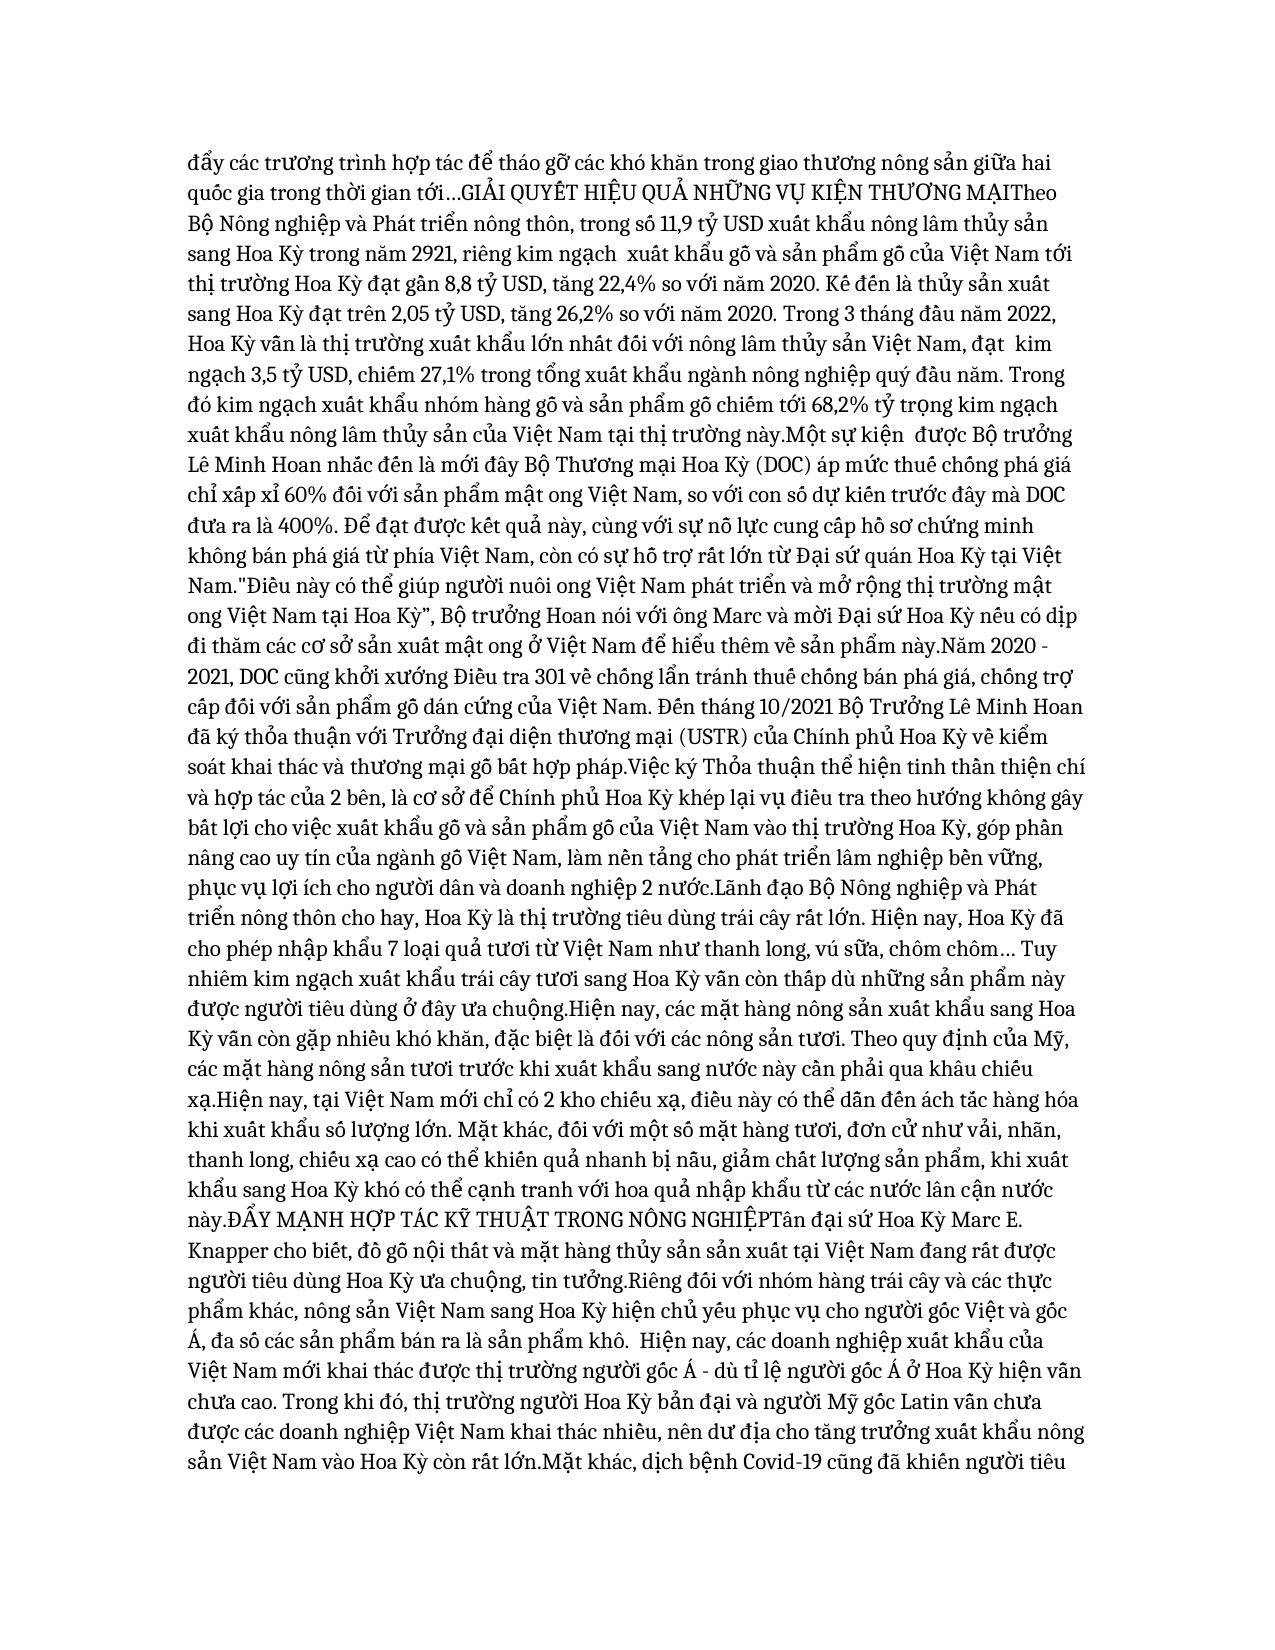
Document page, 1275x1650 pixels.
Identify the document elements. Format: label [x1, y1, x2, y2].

text [187, 150, 1087, 1475]
